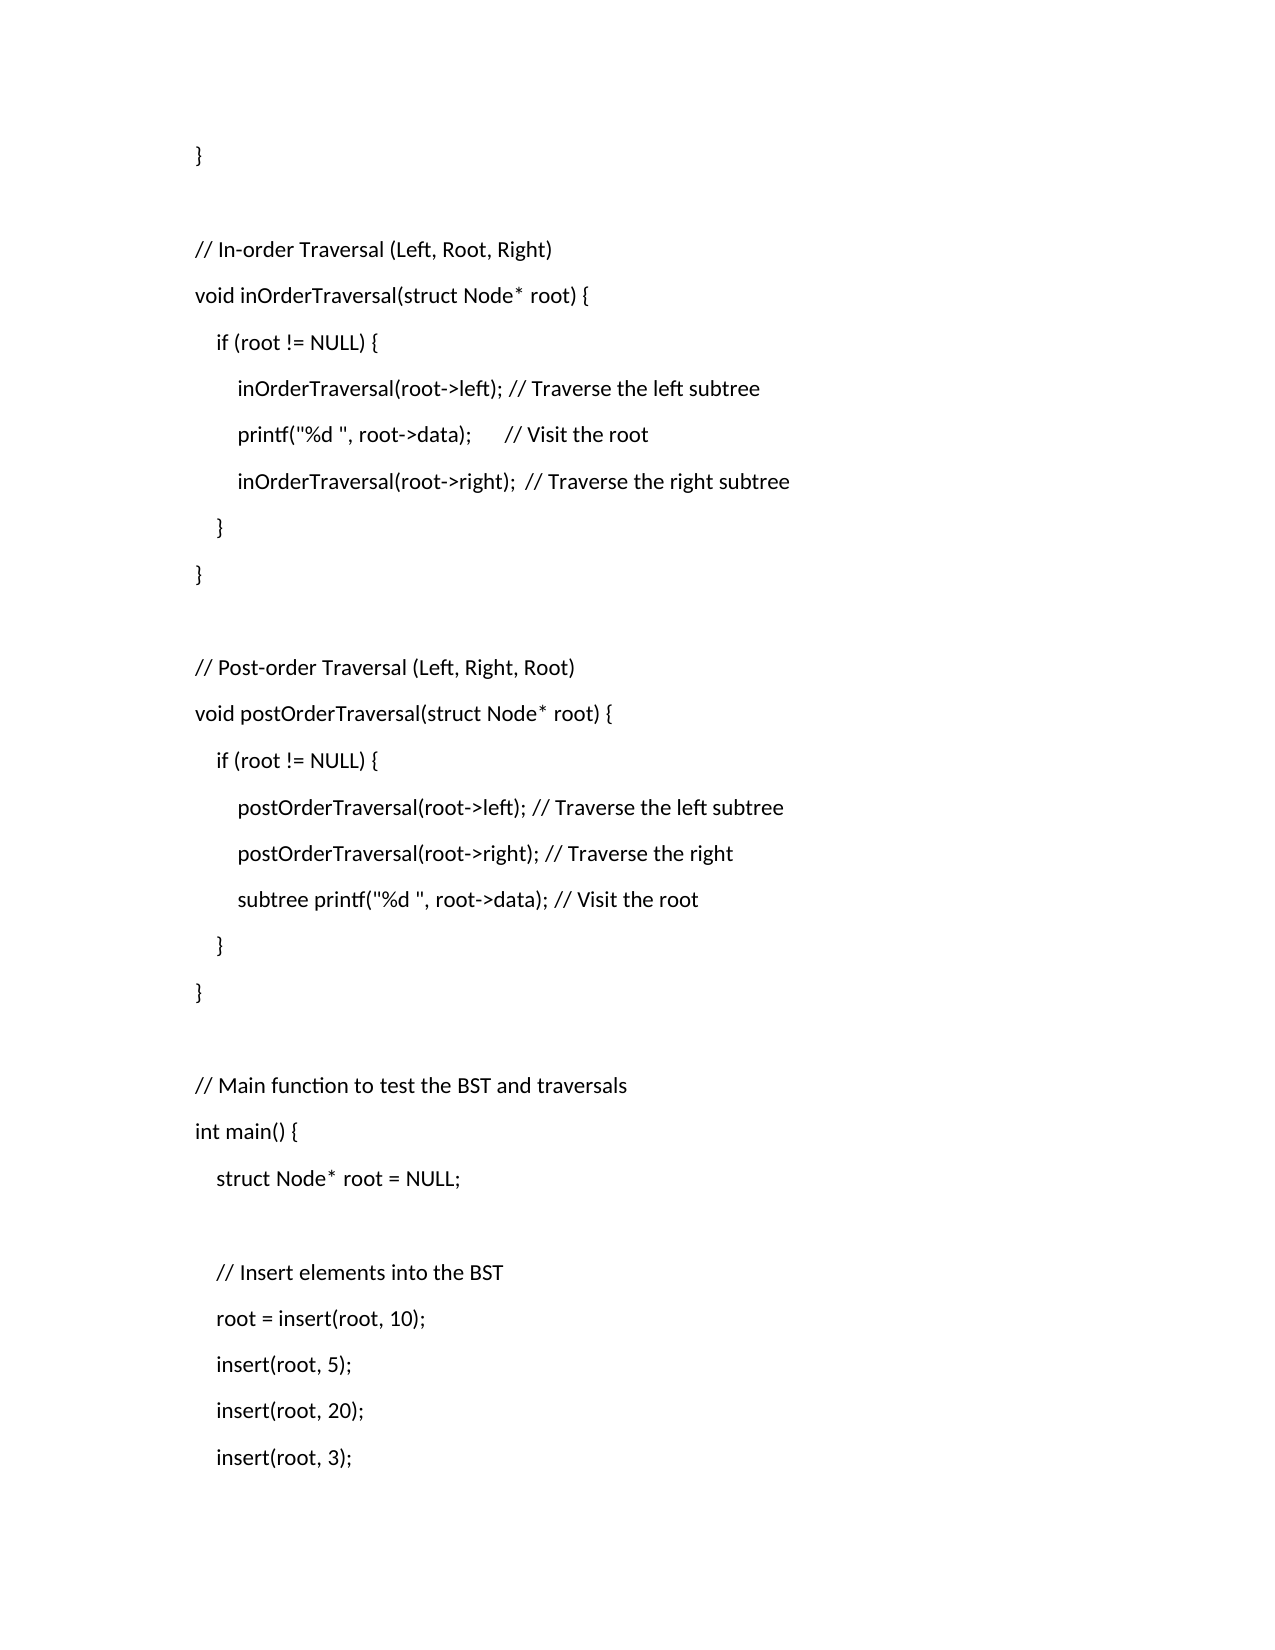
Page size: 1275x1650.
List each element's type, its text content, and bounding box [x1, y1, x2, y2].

text } [195, 141, 1096, 169]
text if (root != NULL) { [216, 746, 1096, 774]
text if (root != NULL) { [216, 328, 1096, 356]
text insert(root, 20); [216, 1396, 1096, 1424]
text } [216, 932, 1096, 959]
text struct Node* root = NULL; [216, 1164, 1096, 1192]
text inOrderTraversal(root->left); // Traverse the left subtree printf("%d ", root->data); // Visit the root inOrderTraversal(root->right); // Traverse the right subtree [237, 374, 795, 495]
text } [216, 513, 1096, 541]
text // In-order Traversal (Left, Root, Right) void inOrderTraversal(struct Node* root) { [195, 235, 590, 309]
text // Main function to test the BST and traversals int main() { [195, 1071, 629, 1146]
text // Post-order Traversal (Left, Right, Root) void postOrderTraversal(struct Node* root) { [195, 653, 613, 727]
text postOrderTraversal(root->left); // Traverse the left subtree postOrderTraversal(root->right); // Traverse the right subtree printf("%d ", root->data); // Visit the root [237, 793, 808, 913]
text } [195, 978, 1096, 1006]
text } [195, 560, 1096, 588]
text // Insert elements into the BST root = insert(root, 10); insert(root, 5); [216, 1258, 505, 1378]
text insert(root, 3); [216, 1443, 1096, 1471]
